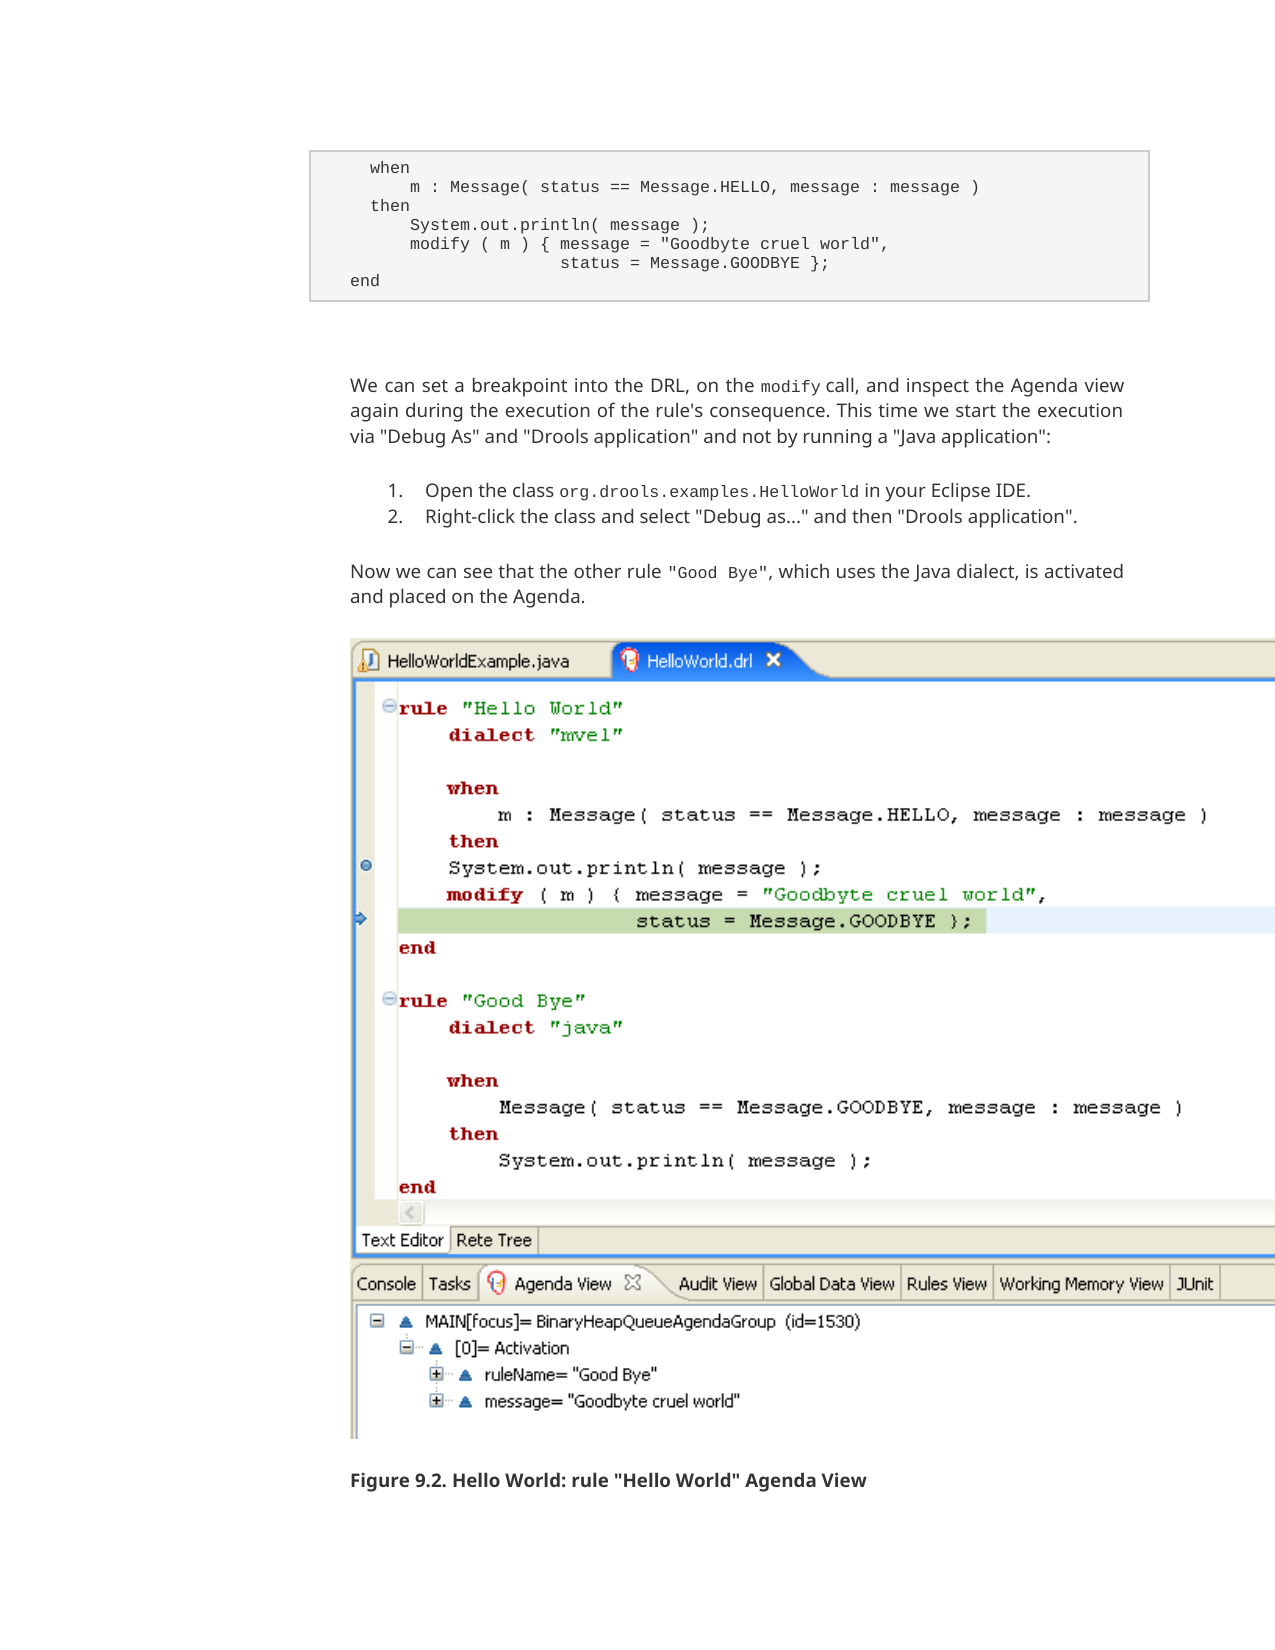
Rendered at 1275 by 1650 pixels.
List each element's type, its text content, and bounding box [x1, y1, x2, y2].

picture [350, 638, 1275, 1439]
text System.out.println( message ); [311, 207, 1148, 225]
text Figure 9.2. Hello World: rule "Hello World" Agenda View [350, 1467, 1125, 1493]
list Right-click the class and select "Debug as..." and then "Drools application". [387, 503, 1125, 529]
text Now we can see that the other rule "Good Bye", which uses the Java dialect, is activated and placed on the Agenda. [350, 558, 1125, 609]
text m : Message( status == Message.HELLO, message : message ) [311, 169, 1148, 188]
text then [311, 188, 1148, 207]
text when [311, 152, 1148, 169]
text modify ( m ) { message = "Goodbyte cruel world", [311, 225, 1148, 244]
text We can set a breakpoint into the DRL, on the modify call, and inspect the Agenda view again during the execution of the rule's consequence. This time we start the execution via "Debug As" and "Drools application" and not by running a "Java application": [350, 372, 1125, 449]
text end [311, 263, 1148, 300]
text status = Message.GOODBYE }; [311, 244, 1148, 263]
list Open the class org.drools.examples.HelloWorld in your Eclipse IDE. [387, 478, 1125, 503]
